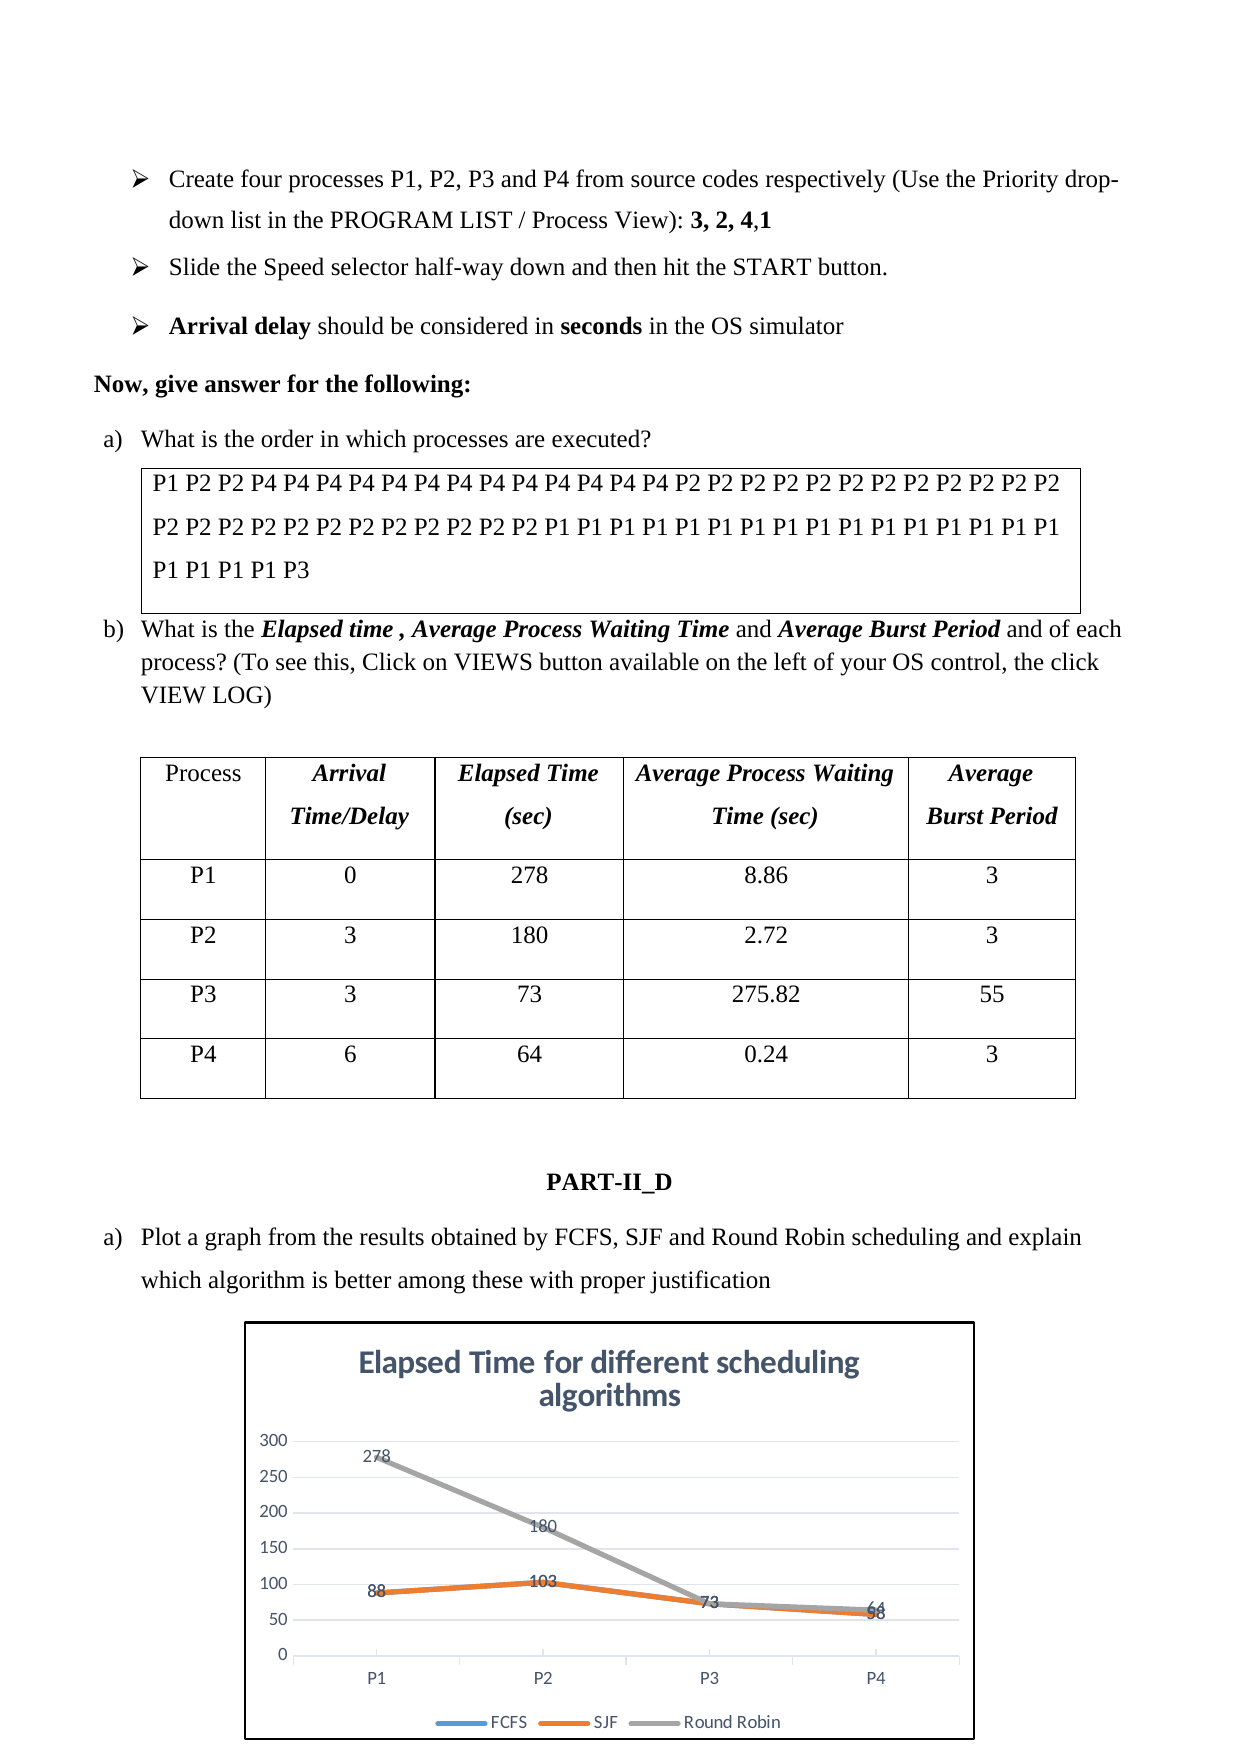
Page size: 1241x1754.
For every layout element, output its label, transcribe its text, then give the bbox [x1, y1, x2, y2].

table_cell 278 [436, 860, 623, 919]
table_cell 3 [266, 920, 434, 978]
text Now, give answer for the following: [94, 369, 1125, 397]
table_cell P1 [141, 860, 265, 919]
table_cell 2.72 [624, 920, 908, 978]
list Create four processes P1, P2, P3 and P4 from source codes respectively (Use the Priority drop-down list in the PROGRAM LIST / Process View): 3, 2, 4,1 [131, 150, 1125, 234]
list Plot a graph from the results obtained by FCFS, SJF and Round Robin scheduling and explain which algorithm is better among these with proper justification [103, 1222, 1125, 1294]
table_cell 8.86 [624, 860, 908, 919]
list What is the Elapsed time , Average Process Waiting Time and Average Burst Period and of each process? (To see this, Click on VIEWS button available on the left of your OS control, the click VIEW LOG) [103, 614, 1125, 709]
table_cell P3 [141, 980, 265, 1038]
table_cell 275.82 [624, 980, 908, 1038]
list Slide the Speed selector half‐way down and then hit the START button. [131, 238, 1125, 290]
table_cell 3 [909, 920, 1075, 978]
table_header Elapsed Time (sec) [436, 758, 623, 859]
list Arrival delay should be considered in seconds in the OS simulator [131, 297, 1125, 349]
text PART-II_D [94, 1167, 1125, 1196]
table_cell 73 [436, 980, 623, 1038]
table_cell P4 [141, 1039, 265, 1098]
table_cell P2 [141, 920, 265, 978]
table_cell 3 [266, 980, 434, 1038]
table_header Process [141, 758, 265, 859]
table_header P1 P2 P2 P4 P4 P4 P4 P4 P4 P4 P4 P4 P4 P4 P4 P4 P2 P2 P2 P2 P2 P2 P2 P2 P2 P2 P2 P2 P2 P2 P2 P2 P2 P2 P2 P2 P2 P2 P2 P2 P1 P1 P1 P1 P1 P1 P1 P1 P1 P1 P1 P1 P1 P1 P1 P1 P1 P1 P1 P1 P3 [142, 469, 1080, 613]
table_header Average Process Waiting Time (sec) [624, 758, 908, 859]
list What is the order in which processes are executed? [103, 424, 1125, 453]
table_header Arrival Time/Delay [266, 758, 434, 859]
table_header Average Burst Period [909, 758, 1075, 859]
table_cell 64 [436, 1039, 623, 1098]
table_cell 0.24 [624, 1039, 908, 1098]
table_cell 3 [909, 1039, 1075, 1098]
table_cell 3 [909, 860, 1075, 919]
table_cell 180 [436, 920, 623, 978]
table_cell 0 [266, 860, 434, 919]
table_cell 55 [909, 980, 1075, 1038]
table_cell 6 [266, 1039, 434, 1098]
